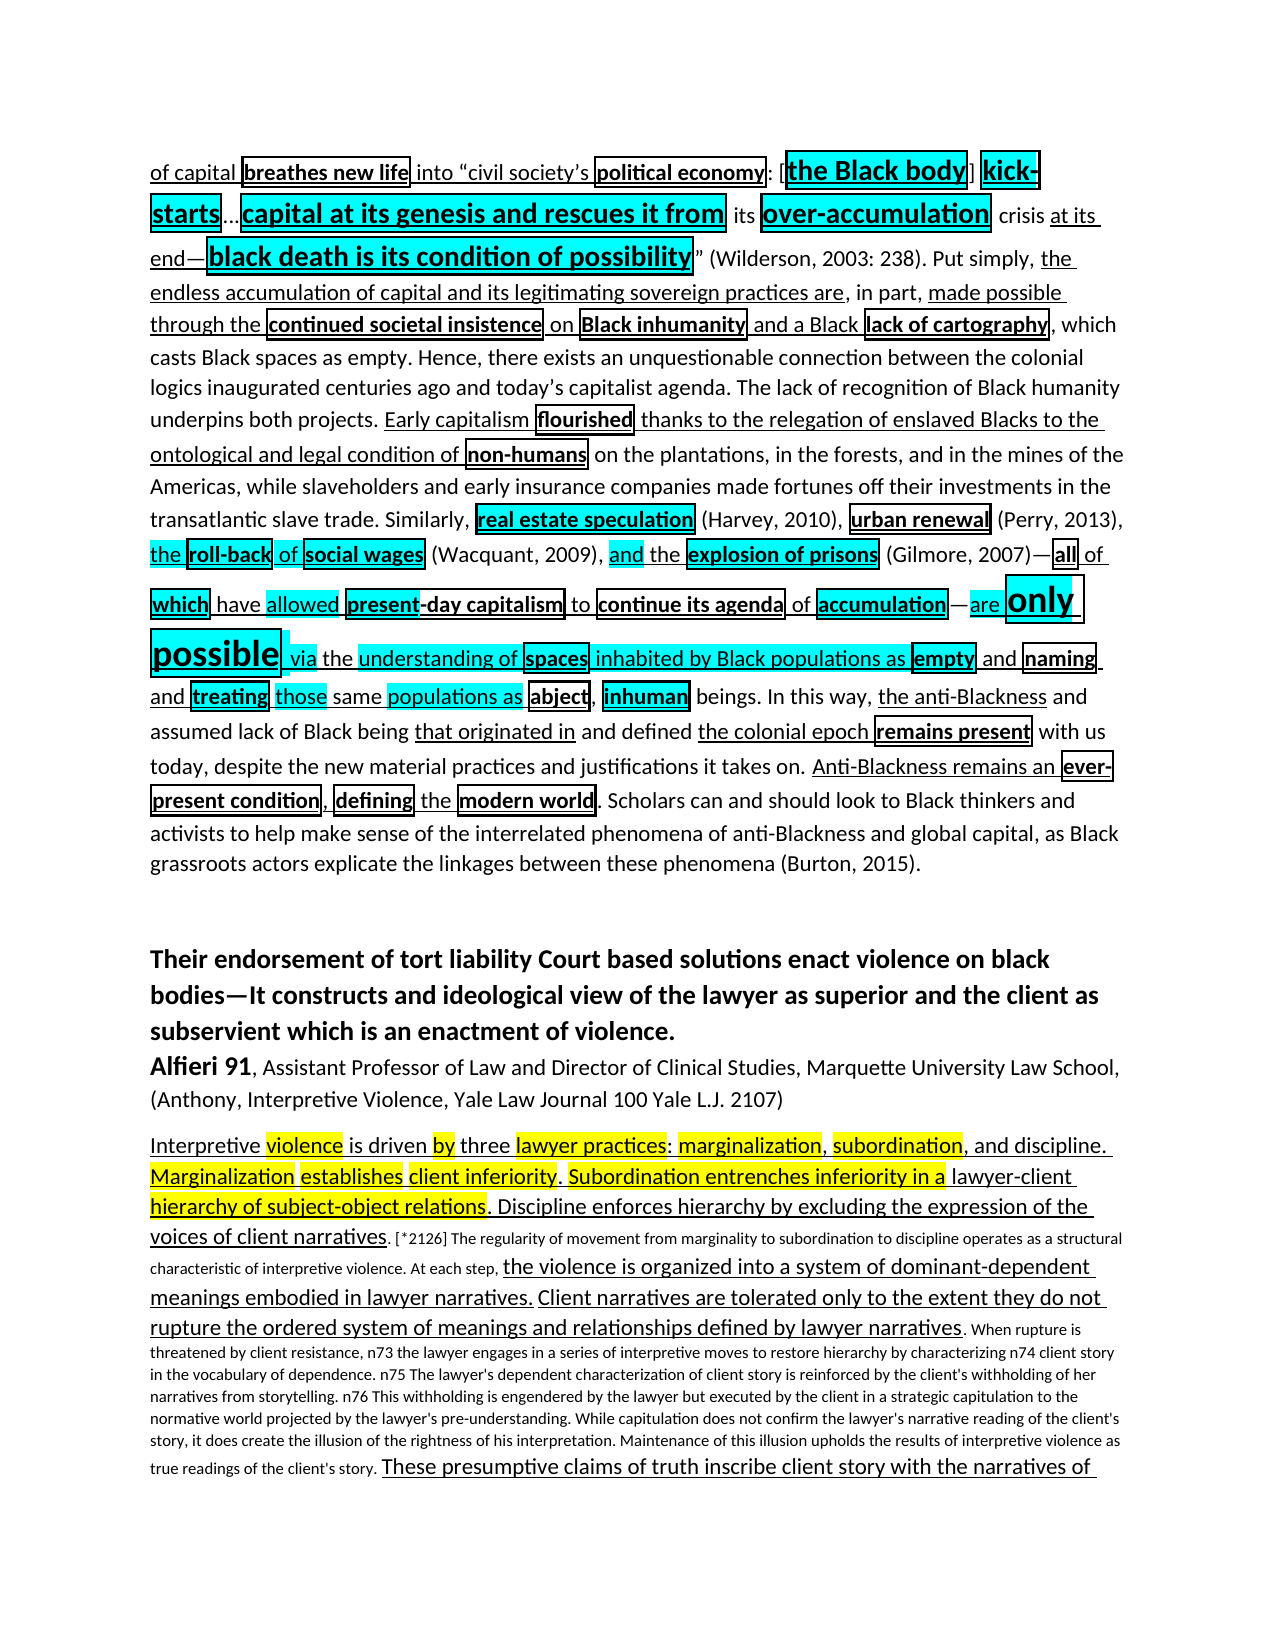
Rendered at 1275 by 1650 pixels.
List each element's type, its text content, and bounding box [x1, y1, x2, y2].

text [150, 1132, 1125, 1481]
subtitle Their endorsement of tort liability Court based solutions enact violence on black bodies—It constructs and ideological view of the lawyer as superior and the client as subservient which is an enactment of violence. [150, 943, 1125, 1047]
text Alfieri 91, Assistant Professor of Law and Director of Clinical Studies, Marquette University Law School, (Anthony, Interpretive Violence, Yale Law Journal 100 Yale L.J. 2107) [150, 1049, 1125, 1113]
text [150, 150, 1125, 877]
